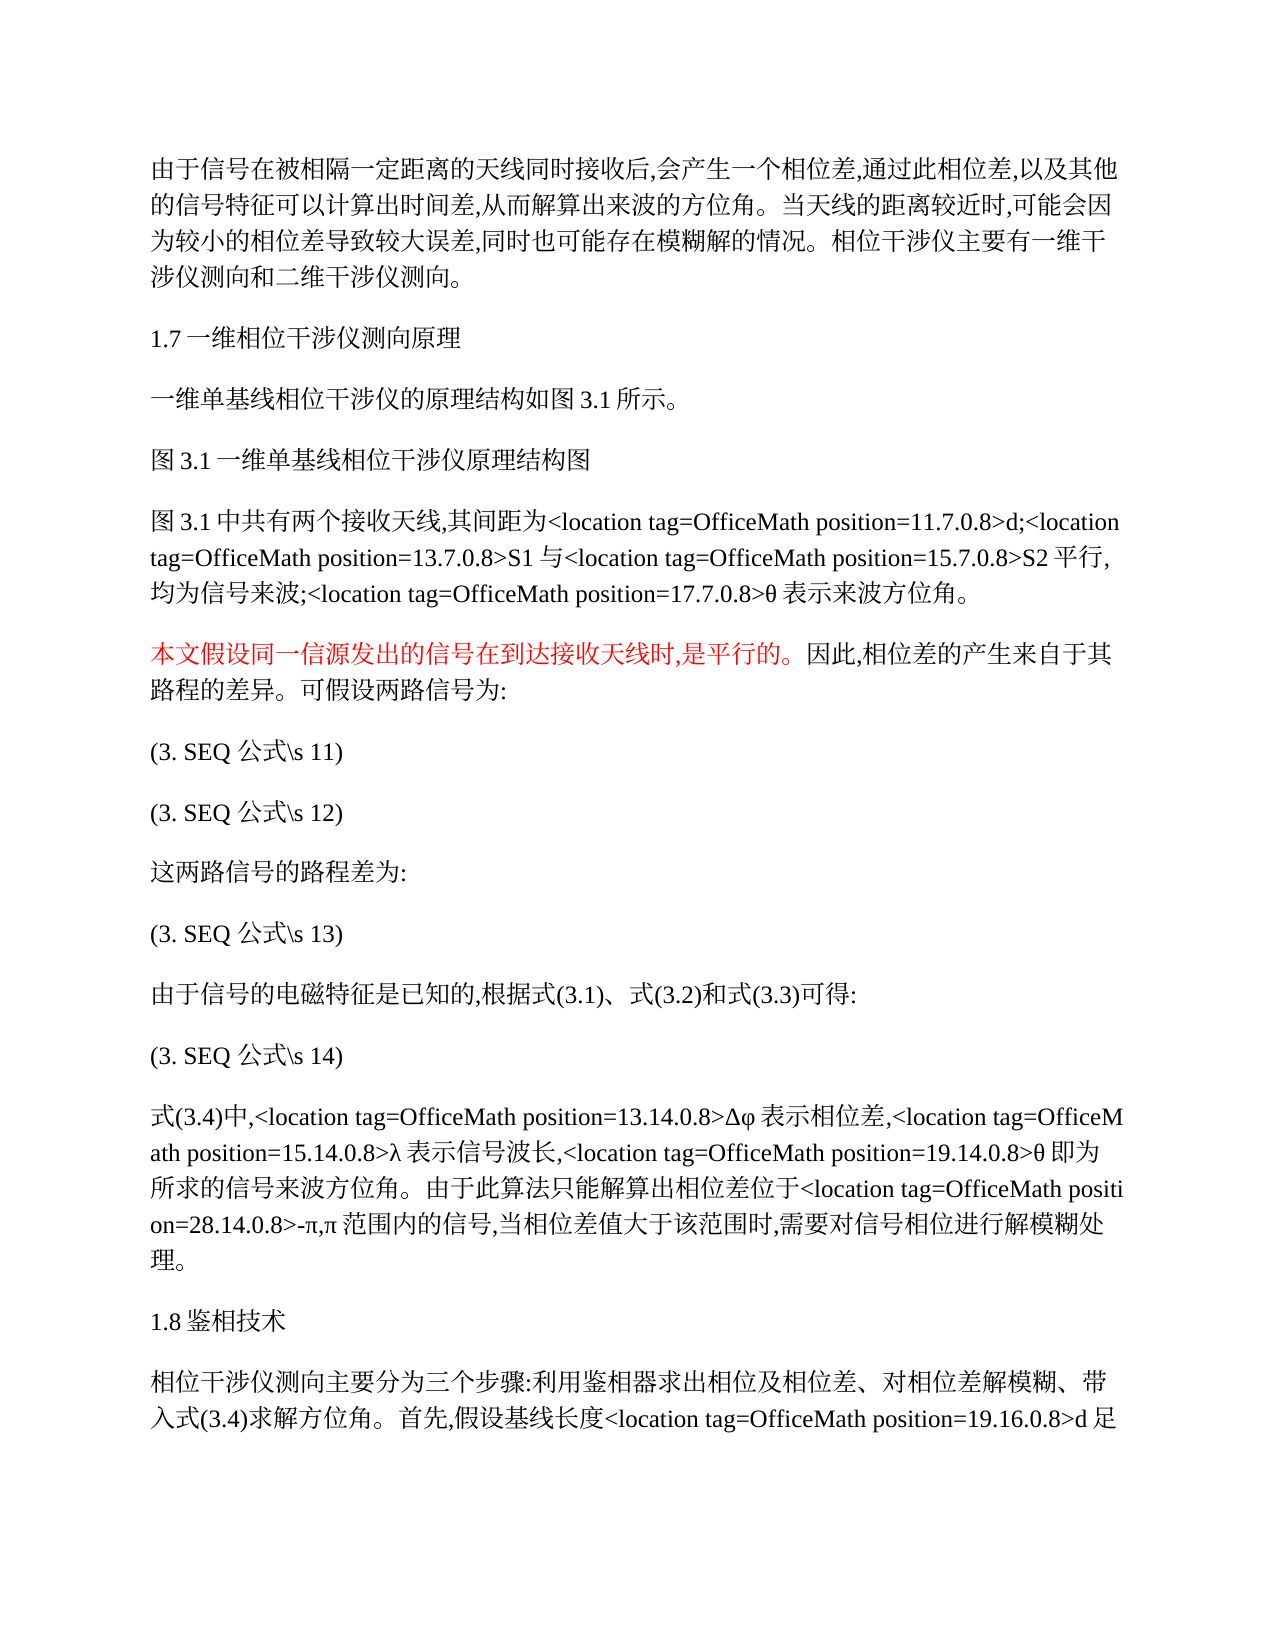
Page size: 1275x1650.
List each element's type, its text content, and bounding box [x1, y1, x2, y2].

text (3. SEQ 公式\s 13) [150, 914, 1125, 950]
text 式(3.4)中,<location tag=OfficeMath position=13.14.0.8>Δφ表示相位差,<location tag=OfficeMath position=15.14.0.8>λ表示信号波长,<location tag=OfficeMath position=19.14.0.8>θ即为所求的信号来波方位角。由于此算法只能解算出相位差位于<location tag=OfficeMath position=28.14.0.8>-π,π范围内的信号,当相位差值大于该范围时,需要对信号相位进行解模糊处理。 [150, 1097, 1125, 1277]
text (3. SEQ 公式\s 14) [150, 1036, 1125, 1072]
text 图3.1中共有两个接收天线,其间距为<location tag=OfficeMath position=11.7.0.8>d;<location tag=OfficeMath position=13.7.0.8>S1与<location tag=OfficeMath position=15.7.0.8>S2平行,均为信号来波;<location tag=OfficeMath position=17.7.0.8>θ表示来波方位角。 [150, 502, 1125, 609]
text 1.8鉴相技术 [150, 1302, 1125, 1337]
text 1.7一维相位干涉仪测向原理 [150, 319, 1125, 355]
text 由于信号在被相隔一定距离的天线同时接收后,会产生一个相位差,通过此相位差,以及其他的信号特征可以计算出时间差,从而解算出来波的方位角。当天线的距离较近时,可能会因为较小的相位差导致较大误差,同时也可能存在模糊解的情况。相位干涉仪主要有一维干涉仪测向和二维干涉仪测向。 [150, 150, 1125, 294]
text 一维单基线相位干涉仪的原理结构如图3.1所示。 [150, 380, 1125, 416]
text 图3.1一维单基线相位干涉仪原理结构图 [150, 441, 1125, 477]
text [150, 1362, 1125, 1434]
text (3. SEQ 公式\s 11) [150, 731, 1125, 767]
text 本文假设同一信源发出的信号在到达接收天线时,是平行的。因此,相位差的产生来自于其路程的差异。可假设两路信号为: [150, 634, 1125, 706]
text (3. SEQ 公式\s 12) [150, 792, 1125, 828]
text 由于信号的电磁特征是已知的,根据式(3.1)、式(3.2)和式(3.3)可得: [150, 975, 1125, 1011]
text 这两路信号的路程差为: [150, 853, 1125, 889]
